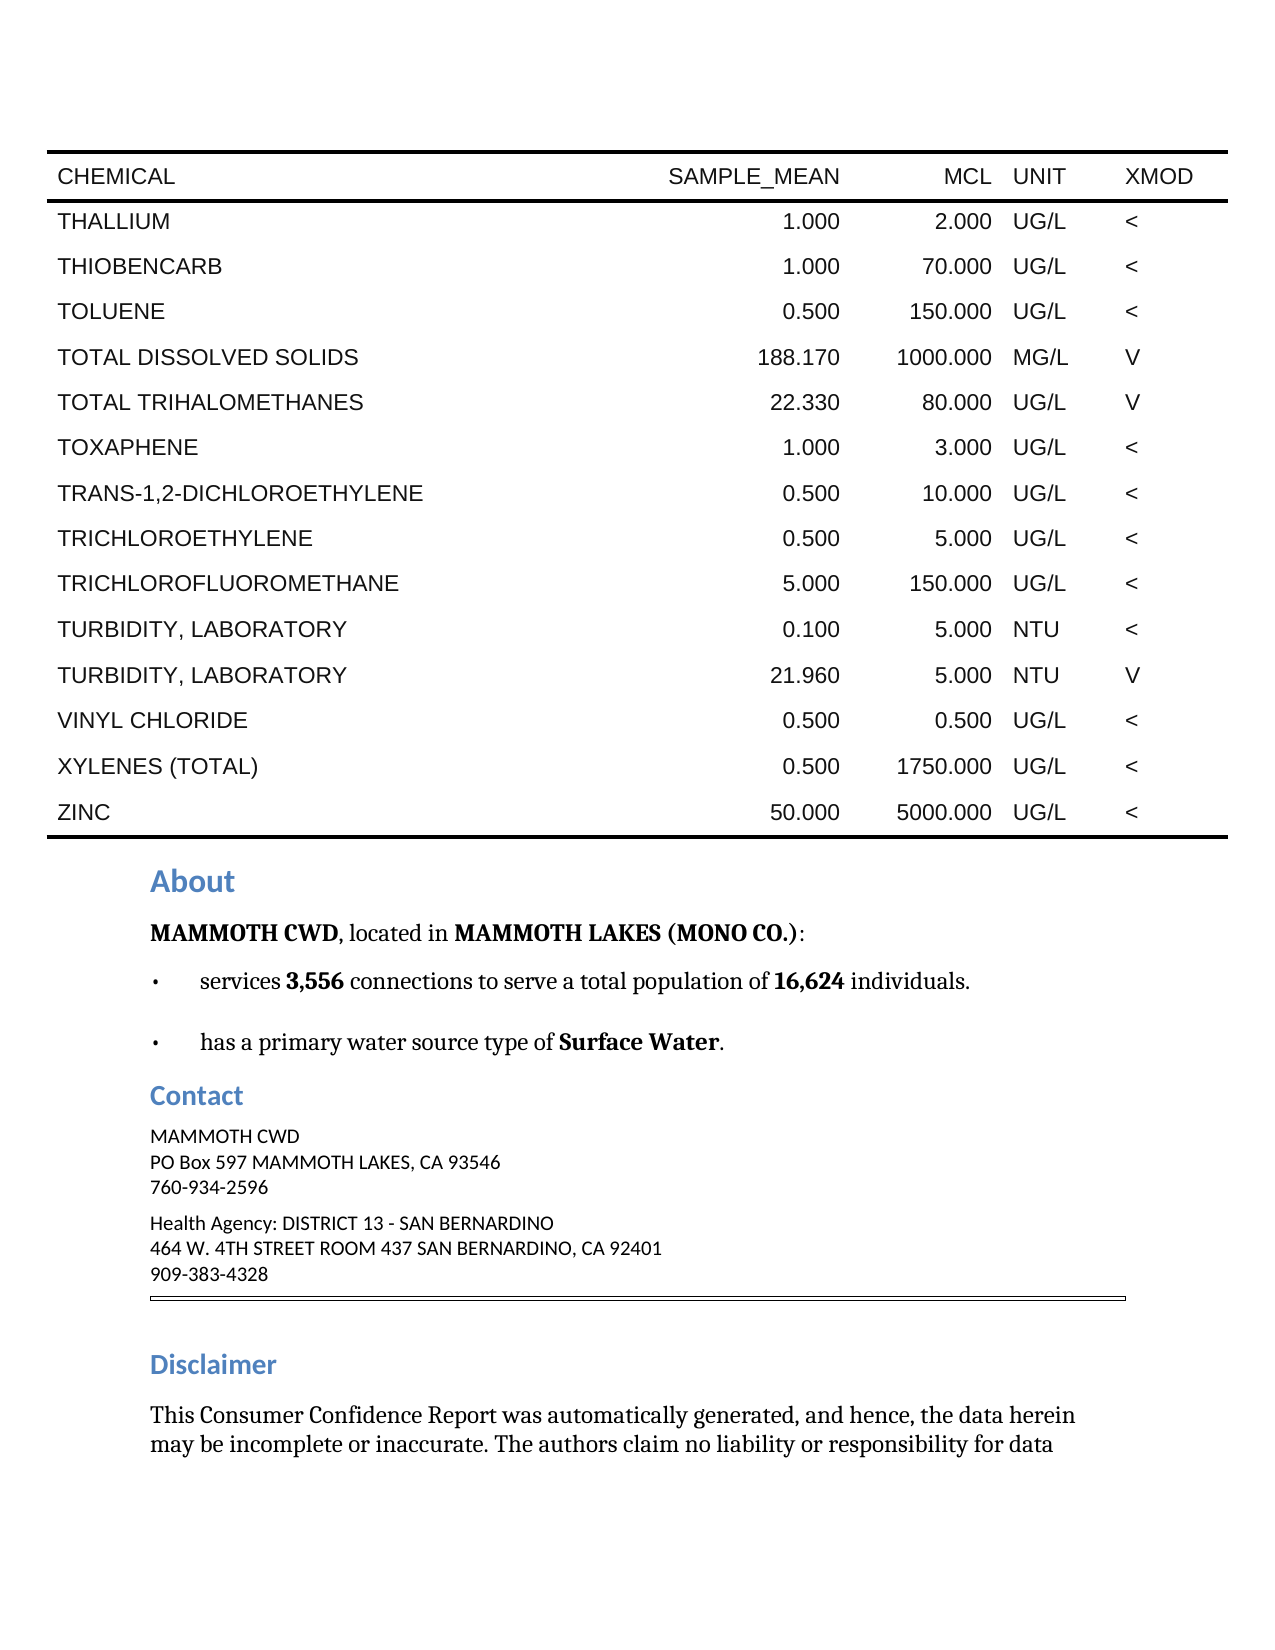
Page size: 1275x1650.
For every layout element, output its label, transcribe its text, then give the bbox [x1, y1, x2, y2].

table_cell 5.000 [850, 606, 1002, 652]
table_cell UG/L [1002, 790, 1114, 835]
table_header CHEMICAL [47, 154, 638, 198]
table_cell < [1114, 743, 1228, 789]
table_cell NTU [1002, 606, 1114, 652]
table_cell 0.500 [638, 743, 850, 789]
table_cell TURBIDITY, LABORATORY [47, 652, 638, 698]
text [150, 1401, 1125, 1458]
table_cell < [1114, 244, 1228, 289]
table_cell 5.000 [850, 652, 1002, 698]
table_cell UG/L [1002, 203, 1114, 244]
table_header UNIT [1002, 154, 1114, 198]
subtitle About [150, 860, 1125, 900]
table_cell VINYL CHLORIDE [47, 698, 638, 743]
table_cell 5.000 [850, 516, 1002, 561]
table_cell V [1114, 652, 1228, 698]
table_cell UG/L [1002, 425, 1114, 470]
table_cell UG/L [1002, 516, 1114, 561]
table_cell NTU [1002, 652, 1114, 698]
table_cell TRANS-1,2-DICHLOROETHYLENE [47, 470, 638, 516]
table_cell TURBIDITY, LABORATORY [47, 606, 638, 652]
table_cell 70.000 [850, 244, 1002, 289]
table_cell < [1114, 698, 1228, 743]
table_cell < [1114, 203, 1228, 244]
table_cell < [1114, 561, 1228, 606]
table_cell 22.330 [638, 379, 850, 424]
text MAMMOTH CWD, located in MAMMOTH LAKES (MONO CO.): [150, 919, 1125, 948]
table_cell 1.000 [638, 203, 850, 244]
table_cell 21.960 [638, 652, 850, 698]
table_header MCL [850, 154, 1002, 198]
table_cell 0.500 [638, 516, 850, 561]
table_cell < [1114, 470, 1228, 516]
table_cell UG/L [1002, 244, 1114, 289]
table_cell 150.000 [850, 289, 1002, 334]
table_cell UG/L [1002, 289, 1114, 334]
table_cell 50.000 [638, 790, 850, 835]
table_cell 3.000 [850, 425, 1002, 470]
table_cell V [1114, 334, 1228, 379]
table_cell TRICHLOROETHYLENE [47, 516, 638, 561]
table_cell UG/L [1002, 470, 1114, 516]
table_cell UG/L [1002, 561, 1114, 606]
table_cell 0.100 [638, 606, 850, 652]
table_cell < [1114, 425, 1228, 470]
subtitle Contact [150, 1077, 1125, 1113]
table_cell < [1114, 606, 1228, 652]
table_cell < [1114, 790, 1228, 835]
text Health Agency: DISTRICT 13 - SAN BERNARDINO 464 W. 4TH STREET ROOM 437 SAN BERNARDINO, CA 92401 909-383-4328 [150, 1210, 1125, 1286]
table_cell < [1114, 516, 1228, 561]
table_cell 5000.000 [850, 790, 1002, 835]
list has a primary water source type of Surface Water. [150, 1028, 1125, 1057]
table_cell TOXAPHENE [47, 425, 638, 470]
text MAMMOTH CWD PO Box 597 MAMMOTH LAKES, CA 93546 760-934-2596 [150, 1123, 1125, 1200]
table_cell 150.000 [850, 561, 1002, 606]
table_cell V [1114, 379, 1228, 424]
table_cell TOLUENE [47, 289, 638, 334]
table_header XMOD [1114, 154, 1228, 198]
table_cell UG/L [1002, 379, 1114, 424]
table_cell 5.000 [638, 561, 850, 606]
list services 3,556 connections to serve a total population of 16,624 individuals. [150, 967, 1125, 1024]
table_header SAMPLE_MEAN [638, 154, 850, 198]
table_cell TRICHLOROFLUOROMETHANE [47, 561, 638, 606]
table_cell MG/L [1002, 334, 1114, 379]
table_cell UG/L [1002, 743, 1114, 789]
table_cell UG/L [1002, 698, 1114, 743]
table_cell 1000.000 [850, 334, 1002, 379]
table_cell ZINC [47, 790, 638, 835]
table_cell 10.000 [850, 470, 1002, 516]
table_cell 0.500 [638, 289, 850, 334]
table_cell 0.500 [638, 698, 850, 743]
table_cell THIOBENCARB [47, 244, 638, 289]
table_cell 1.000 [638, 425, 850, 470]
subtitle Disclaimer [150, 1346, 1125, 1382]
table_cell TOTAL DISSOLVED SOLIDS [47, 334, 638, 379]
table_cell 1.000 [638, 244, 850, 289]
table_cell 188.170 [638, 334, 850, 379]
table_cell THALLIUM [47, 203, 638, 244]
table_cell 0.500 [638, 470, 850, 516]
table_cell 1750.000 [850, 743, 1002, 789]
table_cell 2.000 [850, 203, 1002, 244]
table_cell 0.500 [850, 698, 1002, 743]
table_cell XYLENES (TOTAL) [47, 743, 638, 789]
table_cell TOTAL TRIHALOMETHANES [47, 379, 638, 424]
table_cell < [1114, 289, 1228, 334]
table_cell 80.000 [850, 379, 1002, 424]
